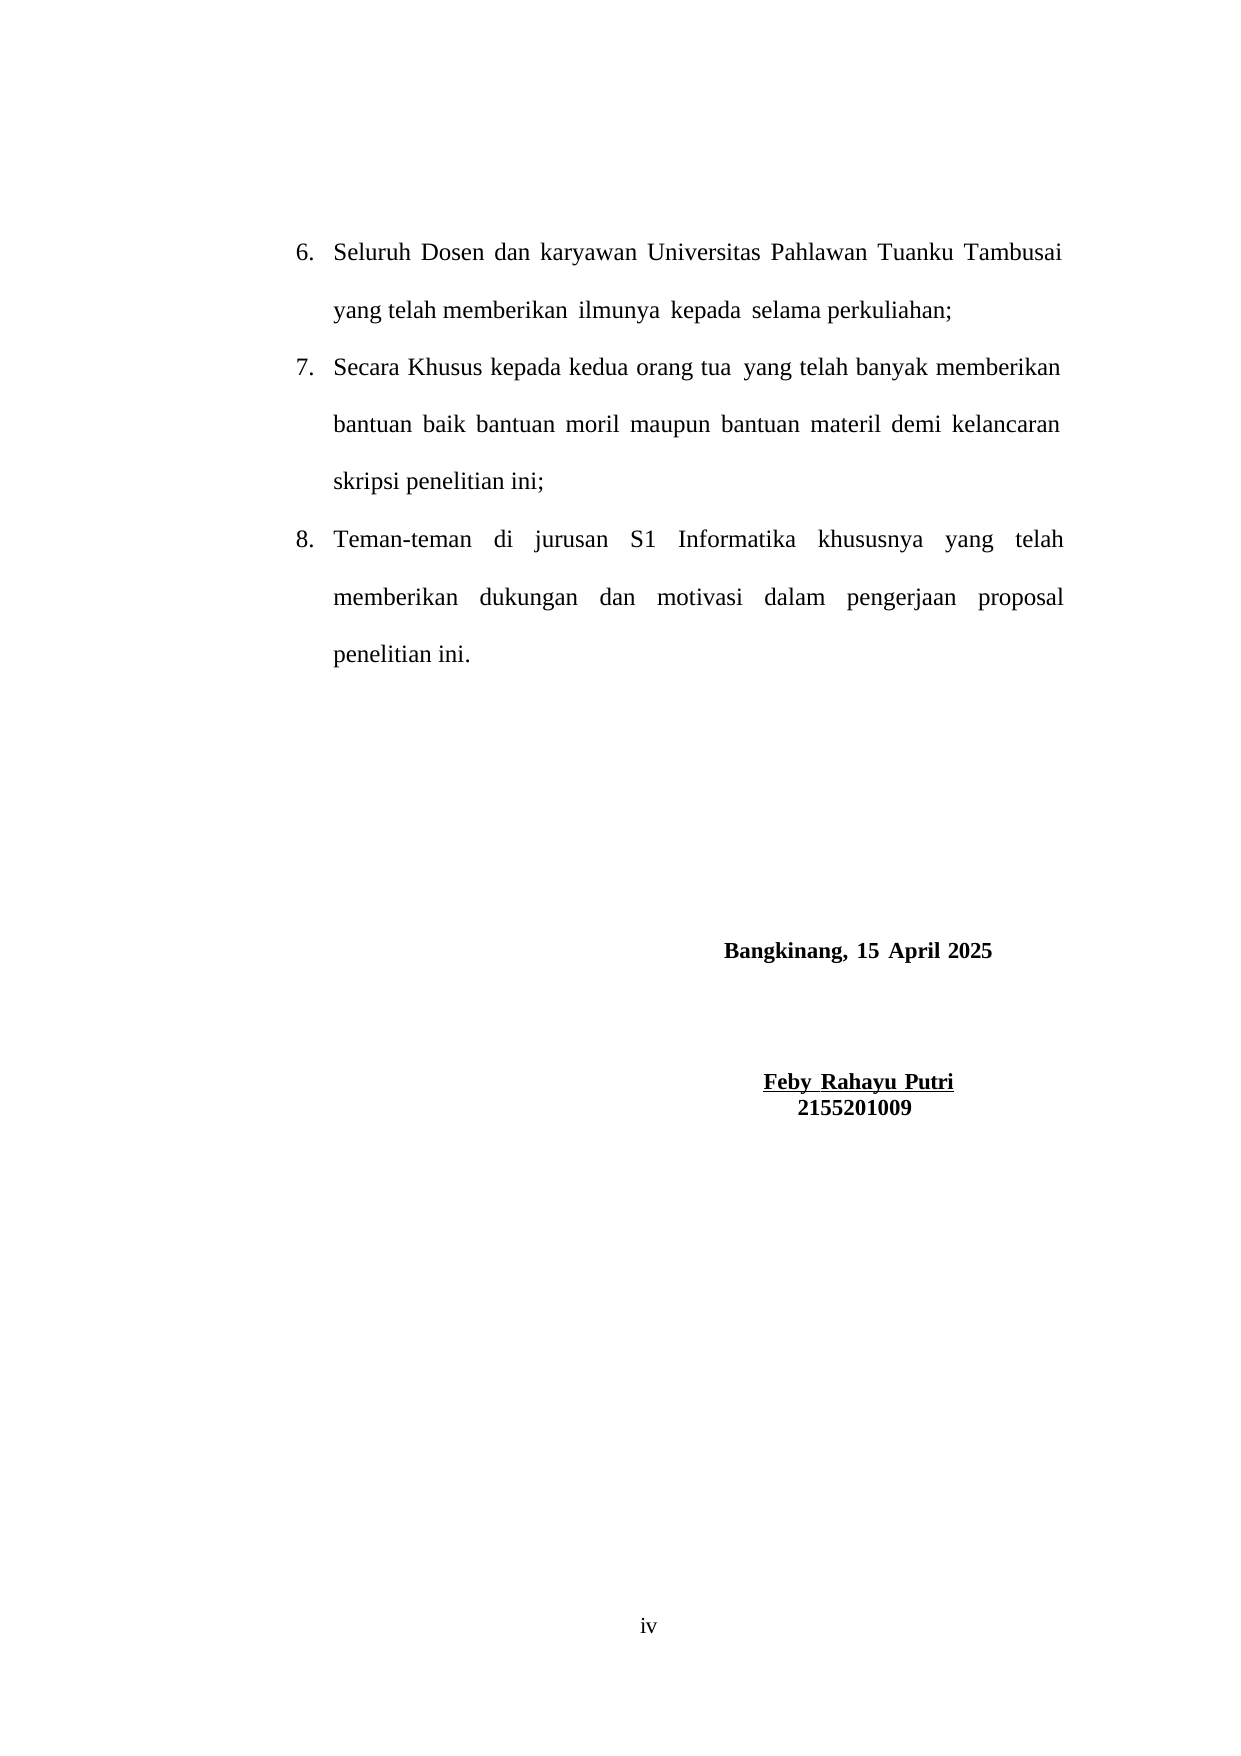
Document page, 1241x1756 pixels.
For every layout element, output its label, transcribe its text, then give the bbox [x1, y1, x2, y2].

list Seluruh Dosen dan karyawan Universitas Pahlawan Tuanku Tambusai yang telah memberikan ilmunya kepada selama perkuliahan; [296, 237, 1062, 323]
list Secara Khusus kepada kedua orang tua yang telah banyak memberikan bantuan baik bantuan moril maupun bantuan materil demi kelancaran skripsi penelitian ini; [296, 352, 1061, 495]
text 2155201009 [797, 1094, 1166, 1121]
list Teman-teman di jurusan S1 Informatika khususnya yang telah memberikan dukungan dan motivasi dalam pengerjaan proposal penelitian ini. [296, 524, 1065, 668]
text Bangkinang, 15 April 2025 [694, 937, 1022, 963]
text Feby Rahayu Putri [695, 1068, 1022, 1094]
text iv [177, 1612, 1120, 1638]
